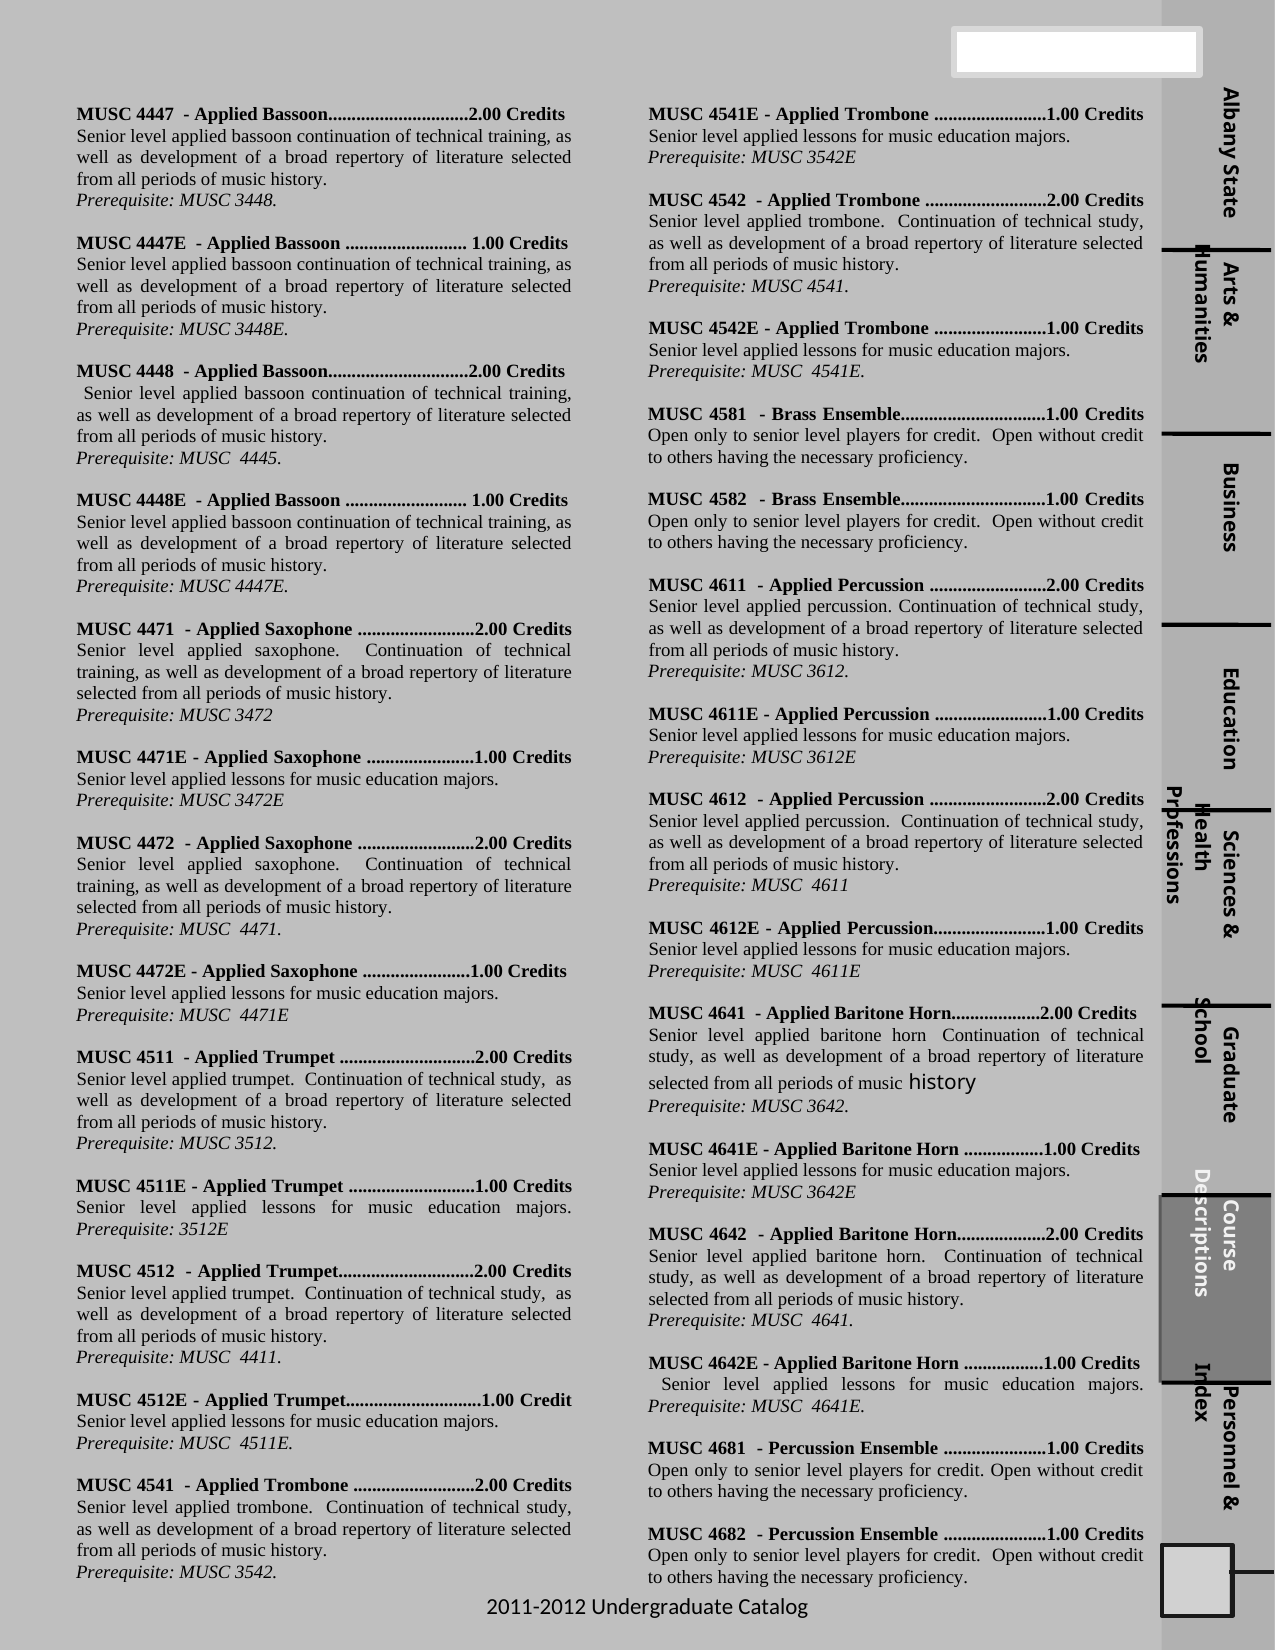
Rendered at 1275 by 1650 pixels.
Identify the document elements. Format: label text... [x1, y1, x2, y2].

text Prerequisite: MUSC 3542E [648, 146, 1144, 168]
text Prerequisite: MUSC 4471E [76, 1003, 573, 1025]
text MUSC 4511 - Applied Trumpet .............................2.00 Credits Senior level applied trumpet. Continuation of technical study, as well as development of a broad repertory of literature selected from all periods of music history. [76, 1046, 572, 1132]
text MUSC 4542E - Applied Trombone ........................1.00 Credits Senior level applied lessons for music education majors. [648, 317, 1144, 360]
text Prerequisite: MUSC 3642. [648, 1095, 1144, 1117]
text Prerequisite: MUSC 3472 [76, 704, 573, 725]
text MUSC 4448 - Applied Bassoon..............................2.00 Credits [76, 360, 572, 382]
text Prerequisite: MUSC 4447E. [76, 575, 573, 597]
text Prerequisite: MUSC 4541E. [648, 360, 1144, 382]
text MUSC 4681 - Percussion Ensemble ......................1.00 Credits Open only to senior level players for credit. Open without credit to others having the necessary proficiency. [648, 1437, 1144, 1502]
text MUSC 4512 - Applied Trumpet.............................2.00 Credits Senior level applied trumpet. Continuation of technical study, as well as development of a broad repertory of literature selected from all periods of music history. [76, 1260, 572, 1346]
text MUSC 4541 - Applied Trombone ..........................2.00 Credits Senior level applied trombone. Continuation of technical study, as well as development of a broad repertory of literature selected from all periods of music history. [76, 1474, 572, 1561]
text MUSC 4641E - Applied Baritone Horn .................1.00 Credits [648, 1138, 1144, 1159]
text Prerequisite: MUSC 3612E [648, 746, 1144, 767]
text Prerequisite: MUSC 4641. [648, 1309, 1144, 1331]
text Prerequisite: MUSC 3612. [648, 660, 1144, 682]
text MUSC 4448E - Applied Bassoon .......................... 1.00 Credits [76, 489, 572, 511]
text MUSC 4542 - Applied Trombone ..........................2.00 Credits Senior level applied trombone. Continuation of technical study, as well as development of a broad repertory of literature selected from all periods of music history. [648, 188, 1144, 275]
text Prerequisite: MUSC 3448E. [76, 318, 573, 339]
text Prerequisite: MUSC 4541. [648, 275, 1144, 296]
text Senior level applied bassoon continuation of technical training, as well as development of a broad repertory of literature selected from all periods of music history. [76, 382, 572, 447]
text MUSC 4512E - Applied Trumpet.............................1.00 Credit Senior level applied lessons for music education majors. [76, 1389, 572, 1432]
text MUSC 4447 - Applied Bassoon..............................2.00 Credits [76, 103, 572, 124]
text MUSC 4611 - Applied Percussion .........................2.00 Credits Senior level applied percussion. Continuation of technical study, as well as development of a broad repertory of literature selected from all periods of music history. [648, 574, 1144, 660]
text MUSC 4641 - Applied Baritone Horn...................2.00 Credits [648, 1002, 1144, 1024]
text MUSC 4472E - Applied Saxophone .......................1.00 Credits [76, 960, 572, 982]
text Prerequisite: MUSC 3512. [76, 1132, 573, 1154]
text Prerequisite: MUSC 4445. [76, 447, 573, 468]
text Prerequisite: MUSC 3448. [76, 189, 573, 211]
text MUSC 4581 - Brass Ensemble...............................1.00 Credits Open only to senior level players for credit. Open without credit to others having the necessary proficiency. [648, 403, 1144, 467]
text Senior level applied bassoon continuation of technical training, as well as development of a broad repertory of literature selected from all periods of music history. [76, 253, 572, 318]
text MUSC 4682 - Percussion Ensemble ......................1.00 Credits Open only to senior level players for credit. Open without credit to others having the necessary proficiency. [648, 1523, 1144, 1587]
text Prerequisite: MUSC 4471. [76, 918, 573, 939]
text MUSC 4612 - Applied Percussion .........................2.00 Credits Senior level applied percussion. Continuation of technical study, as well as development of a broad repertory of literature selected from all periods of music history. [648, 788, 1144, 874]
text Prerequisite: MUSC 4611 [648, 874, 1144, 896]
text MUSC 4511E - Applied Trumpet ...........................1.00 Credits Senior level applied lessons for music education majors. Prerequisite: 3512E [76, 1174, 573, 1239]
text MUSC 4611E - Applied Percussion ........................1.00 Credits Senior level applied lessons for music education majors. [648, 702, 1144, 746]
text MUSC 4582 - Brass Ensemble...............................1.00 Credits Open only to senior level players for credit. Open without credit to others having the necessary proficiency. [648, 488, 1144, 553]
text Senior level applied bassoon continuation of technical training, as well as development of a broad repertory of literature selected from all periods of music history. [76, 511, 572, 575]
text Prerequisite: MUSC 3542. [76, 1561, 573, 1582]
text MUSC 4541E - Applied Trombone ........................1.00 Credits Senior level applied lessons for music education majors. [648, 103, 1144, 146]
text Prerequisite: MUSC 4411. [76, 1346, 573, 1368]
text Senior level applied bassoon continuation of technical training, as well as development of a broad repertory of literature selected from all periods of music history. [76, 124, 572, 189]
text MUSC 4471 - Applied Saxophone .........................2.00 Credits Senior level applied saxophone. Continuation of technical training, as well as development of a broad repertory of literature selected from all periods of music history. [76, 618, 572, 704]
text Prerequisite: MUSC 4611E [648, 960, 1144, 981]
text MUSC 4471E - Applied Saxophone .......................1.00 Credits Senior level applied lessons for music education majors. [76, 746, 572, 789]
text MUSC 4642E - Applied Baritone Horn .................1.00 Credits [648, 1352, 1144, 1373]
text Prerequisite: MUSC 3472E [76, 789, 573, 811]
text MUSC 4612E - Applied Percussion........................1.00 Credits Senior level applied lessons for music education majors. [648, 917, 1144, 960]
text Senior level applied lessons for music education majors. [648, 1159, 1144, 1181]
text Prerequisite: MUSC 4511E. [76, 1432, 573, 1453]
text MUSC 4472 - Applied Saxophone .........................2.00 Credits Senior level applied saxophone. Continuation of technical training, as well as development of a broad repertory of literature selected from all periods of music history. [76, 832, 572, 918]
text MUSC 4447E - Applied Bassoon .......................... 1.00 Credits [76, 232, 572, 253]
text MUSC 4642 - Applied Baritone Horn...................2.00 Credits Senior level applied baritone horn. Continuation of technical study, as well as development of a broad repertory of literature selected from all periods of music history. [648, 1223, 1144, 1309]
text Senior level applied baritone horn Continuation of technical study, as well as development of a broad repertory of literature selected from all periods of music history [648, 1024, 1144, 1095]
text Senior level applied lessons for music education majors. Prerequisite: MUSC 4641E. [648, 1373, 1144, 1416]
text Prerequisite: MUSC 3642E [648, 1181, 1144, 1202]
text Senior level applied lessons for music education majors. [76, 982, 572, 1003]
